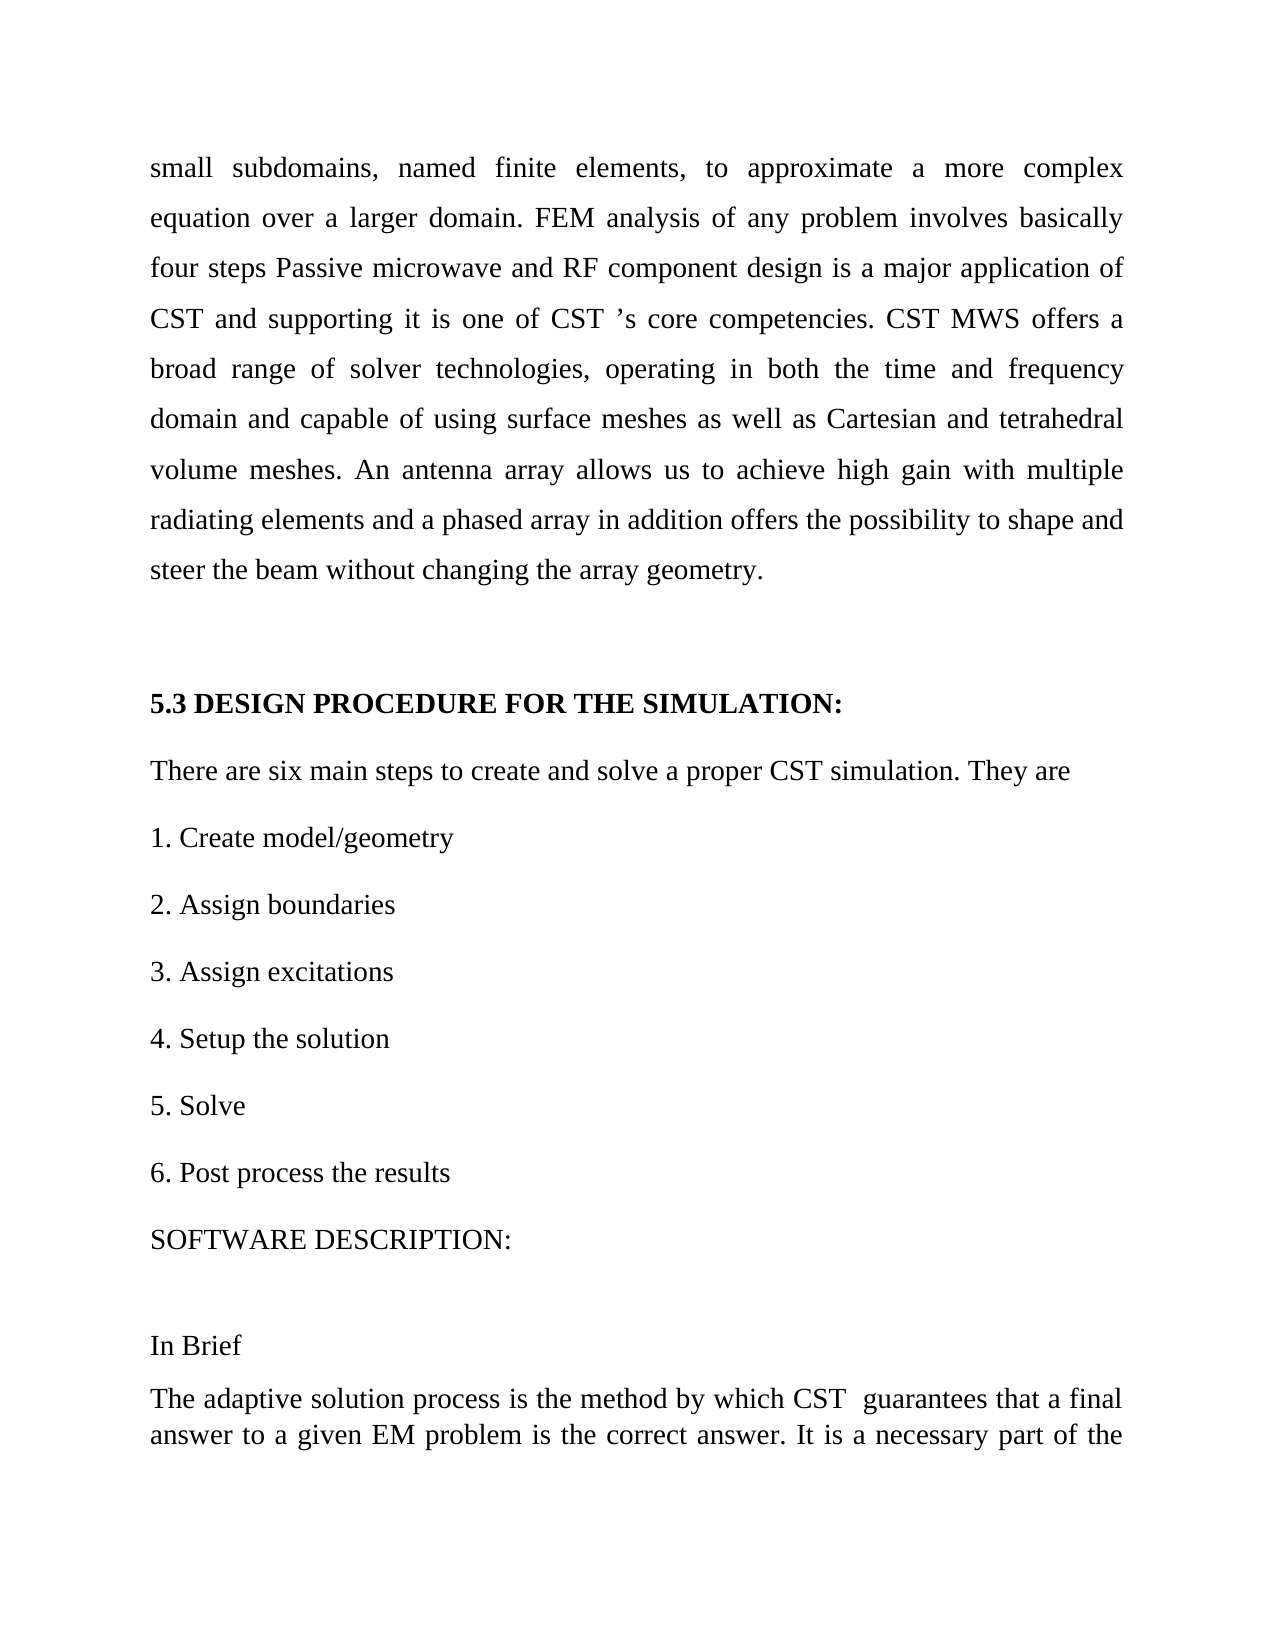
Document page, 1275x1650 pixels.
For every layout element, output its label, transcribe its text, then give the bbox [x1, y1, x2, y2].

text 3. Assign excitations [150, 954, 1125, 988]
text 5. Solve [150, 1088, 1125, 1122]
text 6. Post process the results [150, 1155, 1125, 1189]
text 2. Assign boundaries [150, 887, 1125, 921]
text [150, 150, 1125, 586]
text 5.3 DESIGN PROCEDURE FOR THE SIMULATION: [150, 686, 1125, 720]
text SOFTWARE DESCRIPTION: [150, 1222, 1125, 1256]
text 4. Setup the solution [150, 1021, 1125, 1055]
text 1. Create model/geometry [150, 820, 1125, 854]
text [150, 1381, 1125, 1450]
text There are six main steps to create and solve a proper CST simulation. They are [150, 753, 1125, 787]
text In Brief [150, 1328, 1125, 1361]
